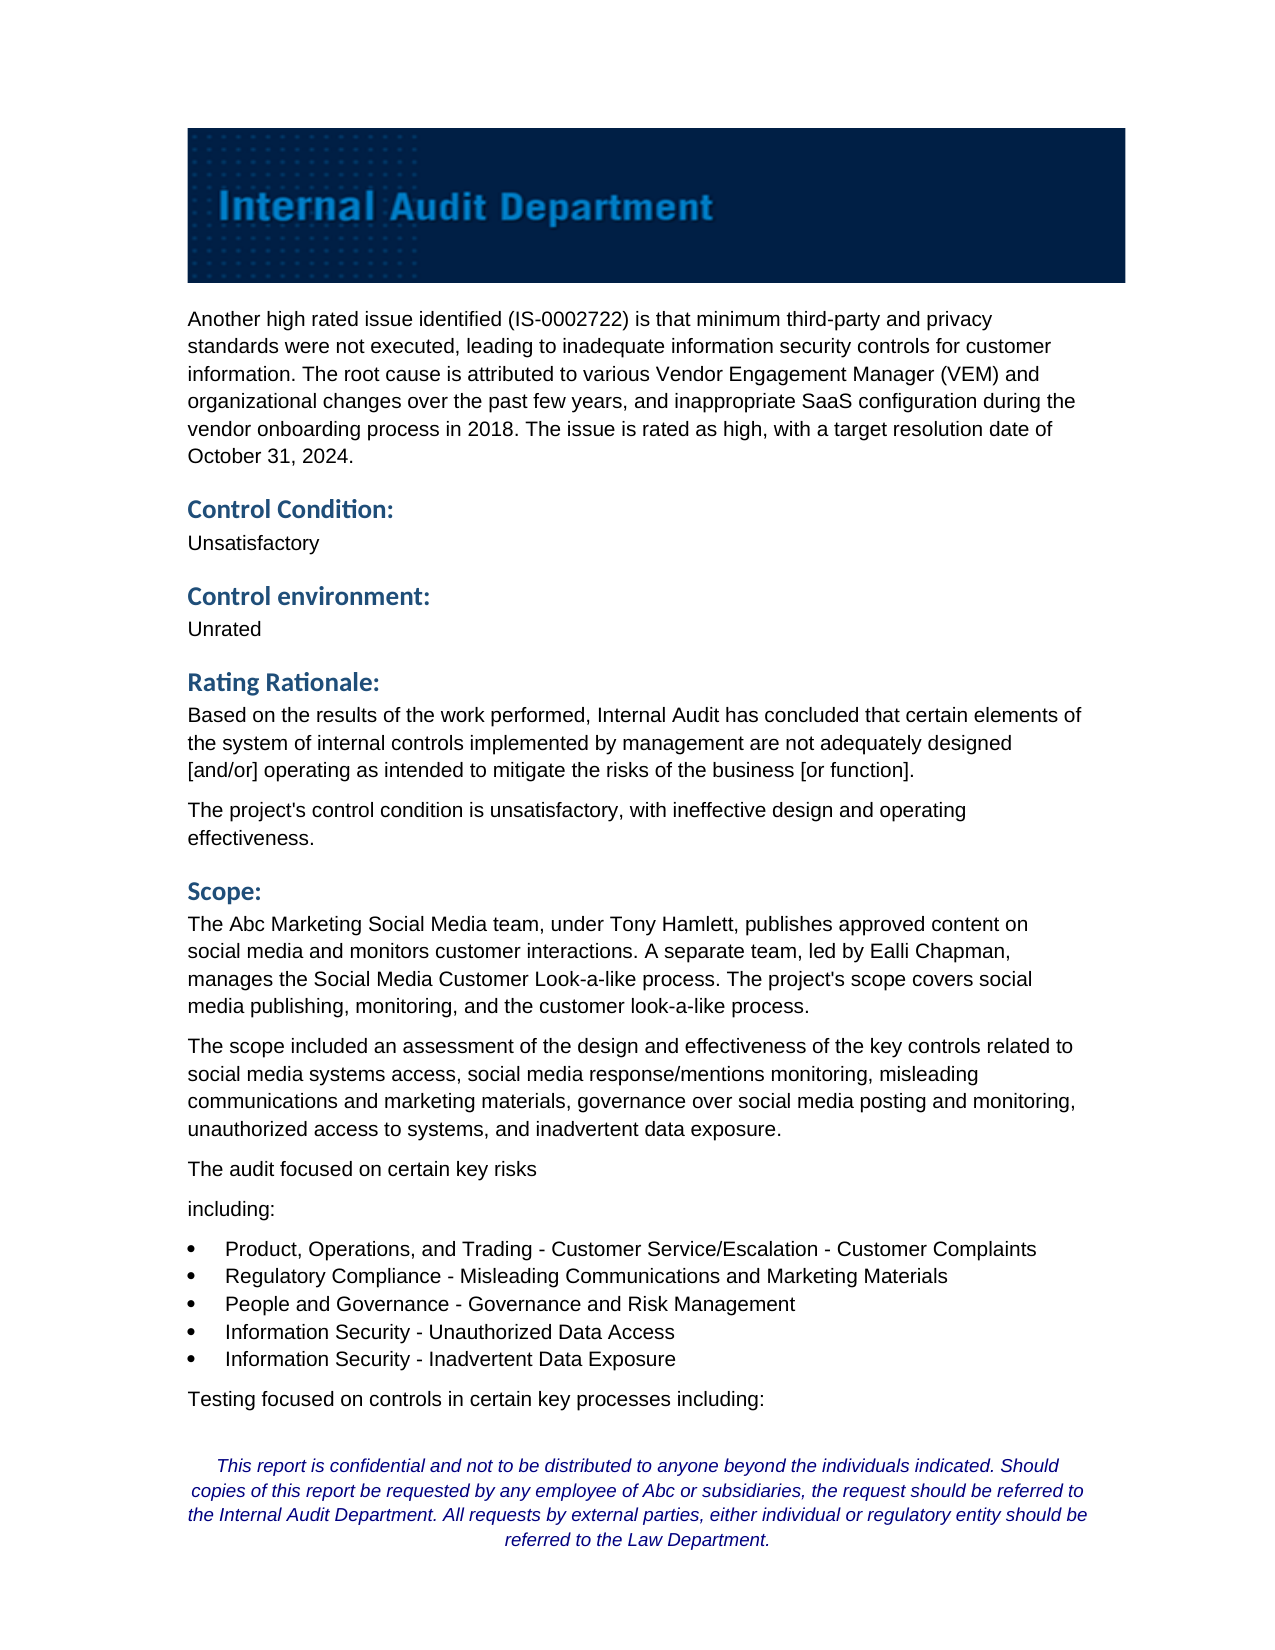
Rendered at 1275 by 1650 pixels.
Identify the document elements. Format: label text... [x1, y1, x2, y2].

text including: [187, 1197, 1087, 1221]
list Information Security - Unauthorized Data Access [187, 1319, 1087, 1344]
text The project's control condition is unsatisfactory, with ineffective design and operating effectiveness. [187, 798, 1087, 849]
text The scope included an assessment of the design and effectiveness of the key controls related to social media systems access, social media response/mentions monitoring, misleading communications and marketing materials, governance over social media posting and monitoring, unauthorized access to systems, and inadvertent data exposure. [187, 1034, 1087, 1141]
text Testing focused on controls in certain key processes including: [187, 1387, 1087, 1411]
list Information Security - Inadvertent Data Exposure [187, 1347, 1087, 1371]
text Another high rated issue identified (IS-0002722) is that minimum third-party and privacy standards were not executed, leading to inadequate information security controls for customer information. The root cause is attributed to various Vendor Engagement Manager (VEM) and organizational changes over the past few years, and inappropriate SaaS configuration during the vendor onboarding process in 2018. The issue is rated as high, with a target resolution date of October 31, 2024. [187, 307, 1087, 468]
list Product, Operations, and Trading - Customer Service/Escalation - Customer Complaints [187, 1237, 1087, 1261]
list Regulatory Compliance - Misleading Communications and Marketing Materials [187, 1264, 1087, 1288]
subtitle Rating Rationale: [187, 665, 1087, 698]
subtitle Control environment: [187, 579, 1087, 612]
text The Abc Marketing Social Media team, under Tony Hamlett, publishes approved content on social media and monitors customer interactions. A separate team, led by Ealli Chapman, manages the Social Media Customer Look-a-like process. The project's scope covers social media publishing, monitoring, and the customer look-a-like process. [187, 912, 1087, 1018]
subtitle Control Condition: [187, 493, 1087, 526]
picture [187, 128, 1126, 283]
subtitle Scope: [187, 874, 1087, 907]
text The audit focused on certain key risks [187, 1157, 1087, 1181]
text Based on the results of the work performed, Internal Audit has concluded that certain elements of the system of internal controls implemented by management are not adequately designed [and/or] operating as intended to mitigate the risks of the business [or function]. [187, 703, 1087, 782]
text Unsatisfactory [187, 531, 1087, 554]
list People and Governance - Governance and Risk Management [187, 1292, 1087, 1316]
text Unrated [187, 617, 1087, 641]
